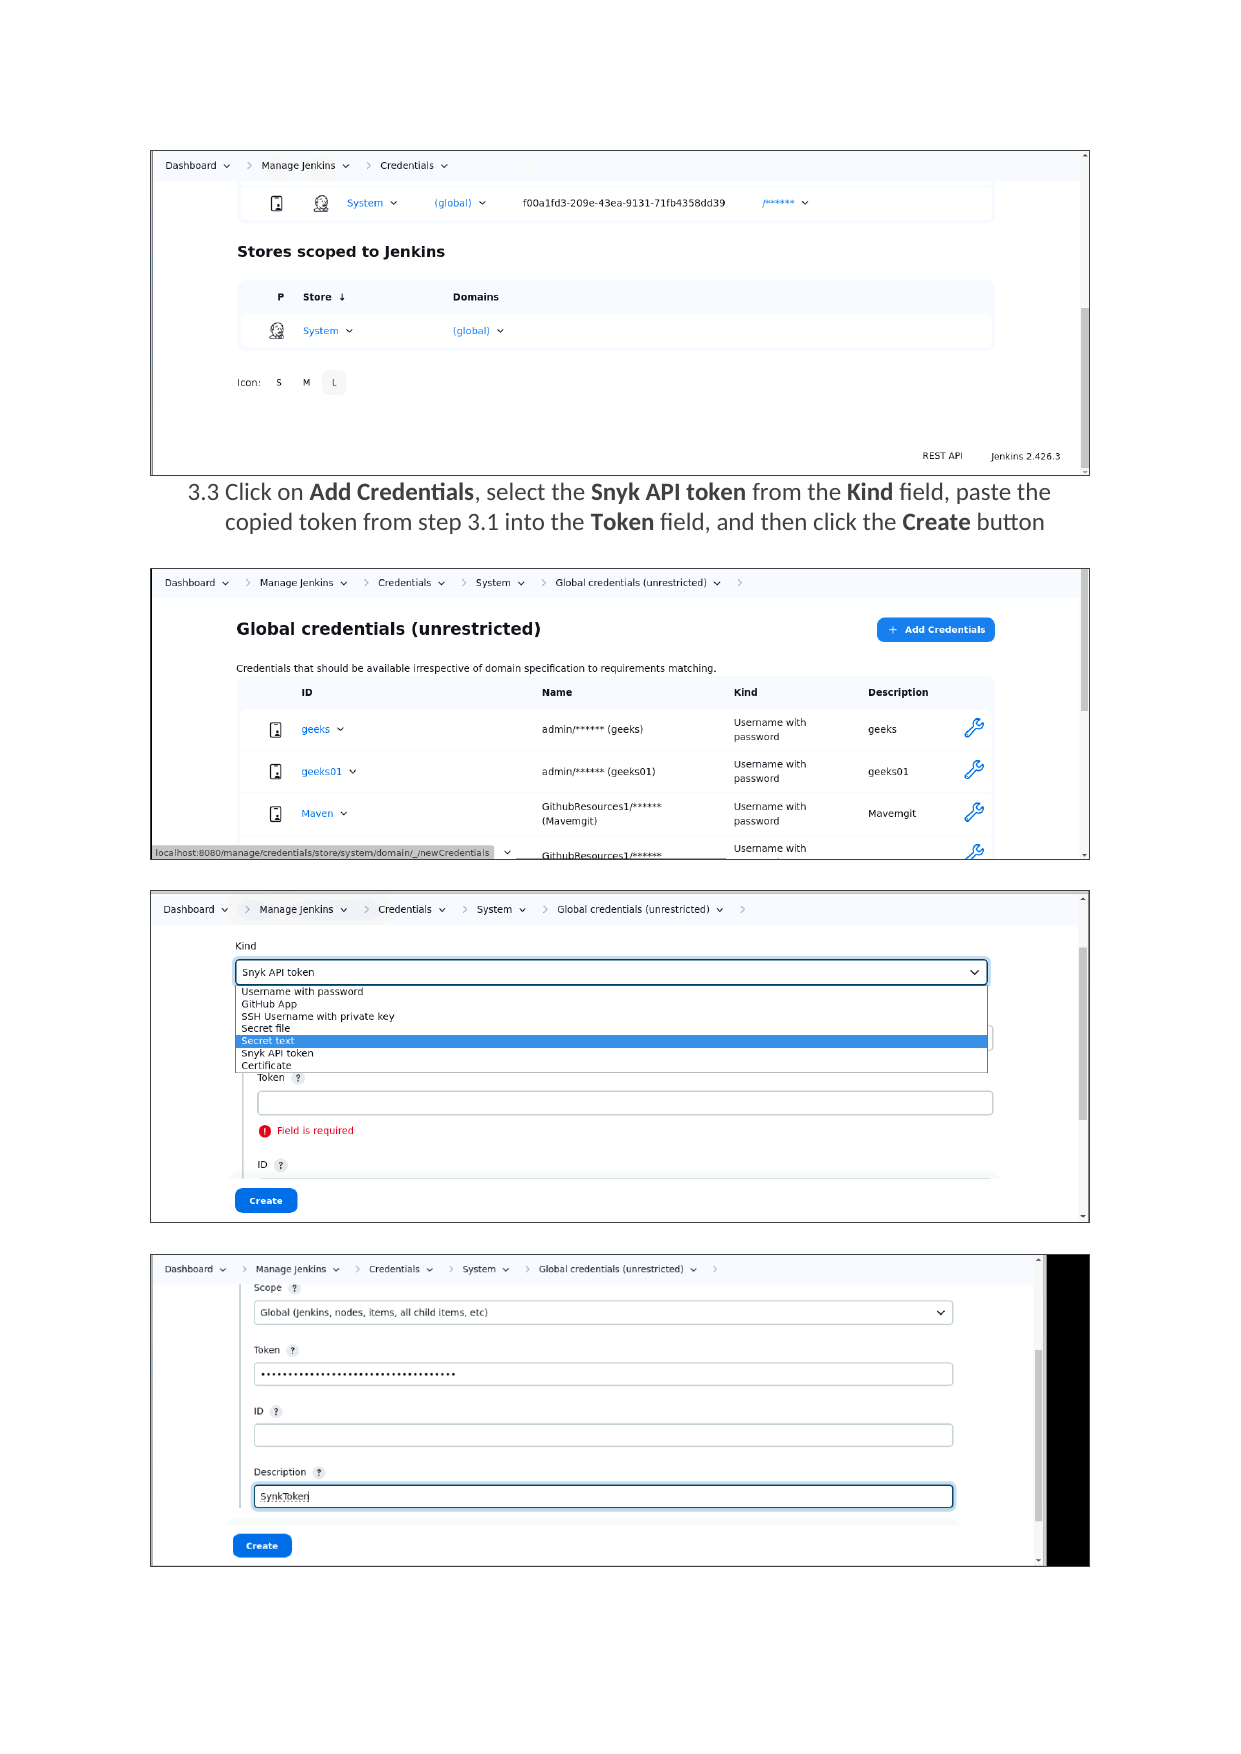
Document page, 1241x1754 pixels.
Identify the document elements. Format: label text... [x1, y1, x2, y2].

picture [151, 151, 1089, 475]
picture [151, 891, 1089, 1222]
picture [151, 1255, 1089, 1566]
picture [151, 569, 1089, 859]
list Click on Add Credentials, select the Snyk API token from the Kind field, paste the copied token from step 3.1 into the Token field, and then click the Create button [187, 476, 1090, 537]
